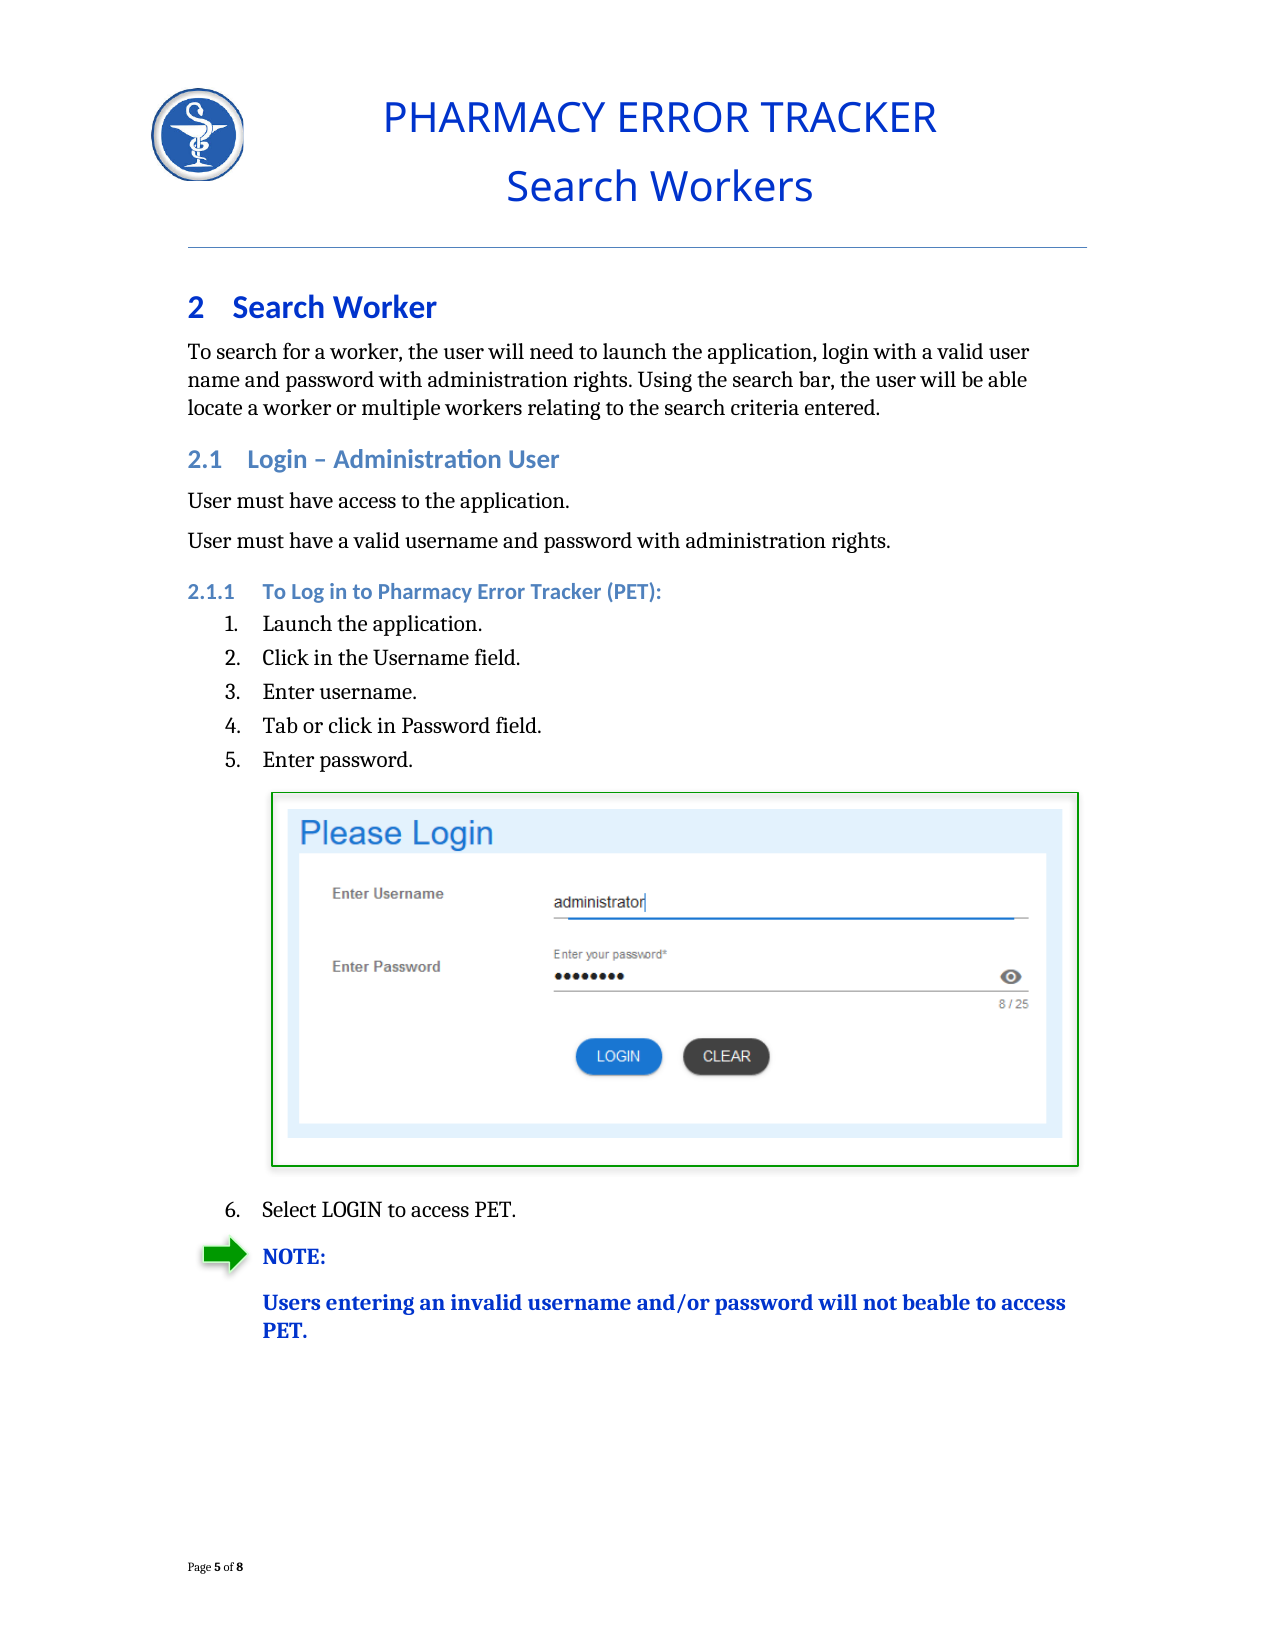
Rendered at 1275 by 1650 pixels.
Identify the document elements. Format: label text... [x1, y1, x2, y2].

subtitle To Log in to Pharmacy Error Tracker (PET): [187, 577, 1087, 605]
text NOTE: [262, 1244, 1087, 1270]
text Enter username. [225, 679, 1087, 705]
subtitle Search Worker [187, 286, 1087, 327]
text Tab or click in Password field. [225, 713, 1087, 739]
picture [150, 87, 244, 181]
picture [287, 809, 1063, 1138]
subtitle Login – Administration User [187, 443, 1087, 476]
text User must have access to the application. [187, 488, 1087, 514]
text Enter password. [225, 746, 1087, 773]
text Users entering an invalid username and/or password will not beable to access PET. [262, 1290, 1087, 1344]
text Click in the Username field. [225, 645, 1087, 671]
list Launch the application. [225, 611, 1087, 637]
text Select LOGIN to access PET. [225, 1197, 1087, 1224]
text To search for a worker, the user will need to launch the application, login with a valid user name and password with administration rights. Using the search bar, the user will be able locate a worker or multiple workers relating to the search criteria entered. [187, 339, 1087, 421]
text User must have a valid username and password with administration rights. [187, 528, 1087, 555]
